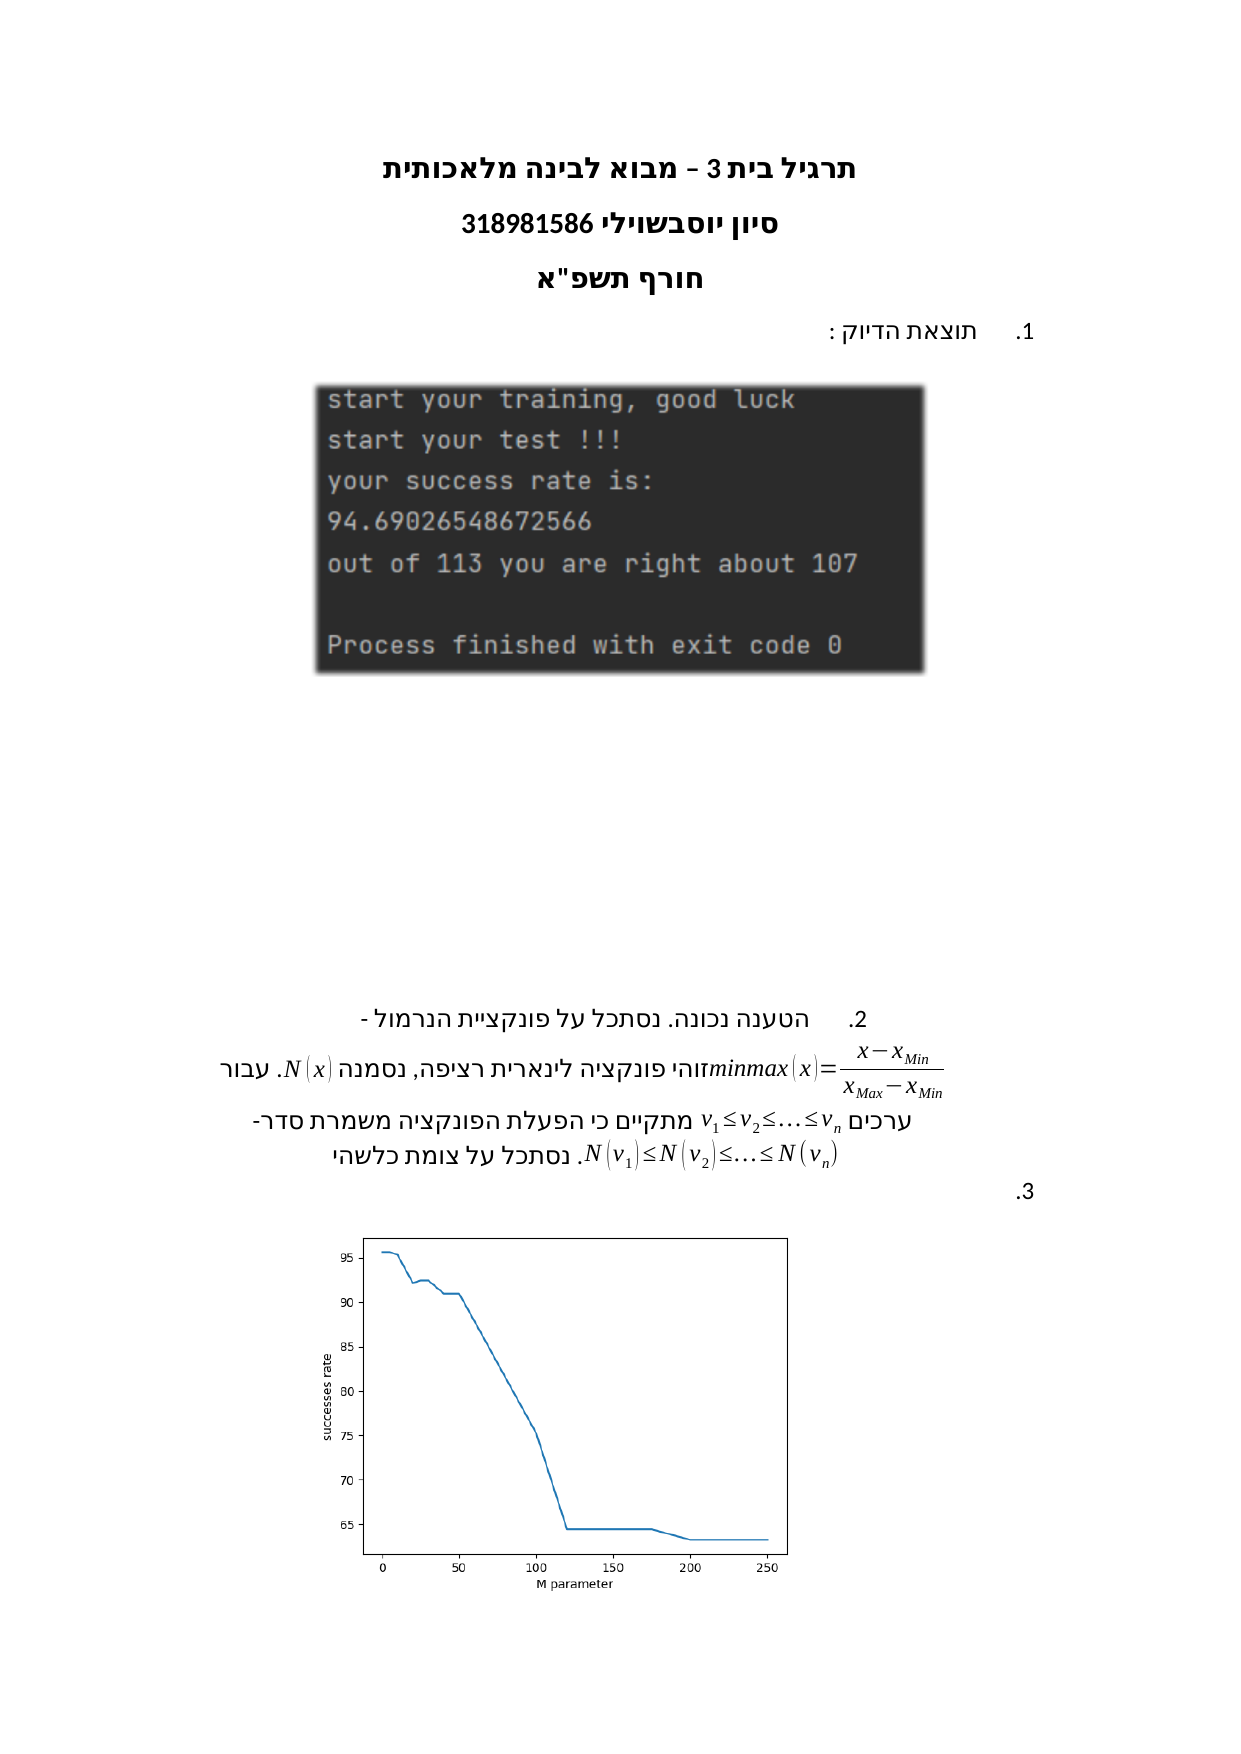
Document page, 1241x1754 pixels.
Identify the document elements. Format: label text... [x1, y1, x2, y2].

picture [320, 390, 920, 670]
text חורף תשפ"א [187, 260, 1053, 296]
text סיון יוסבשוילי 318981586 [187, 205, 1053, 241]
text תרגיל בית 3 – מבוא לבינה מלאכותית [187, 150, 1053, 186]
picture [294, 1188, 838, 1596]
list הטענה נכונה. נסתכל על פונקציית הנרמול - זוהי פונקציה לינארית רציפה, נסמנה . עבור ערכים מתקיים כי הפעלת הפונקציה משמרת סדר- . נסתכל על צומת כלשהי [187, 1004, 1015, 1173]
